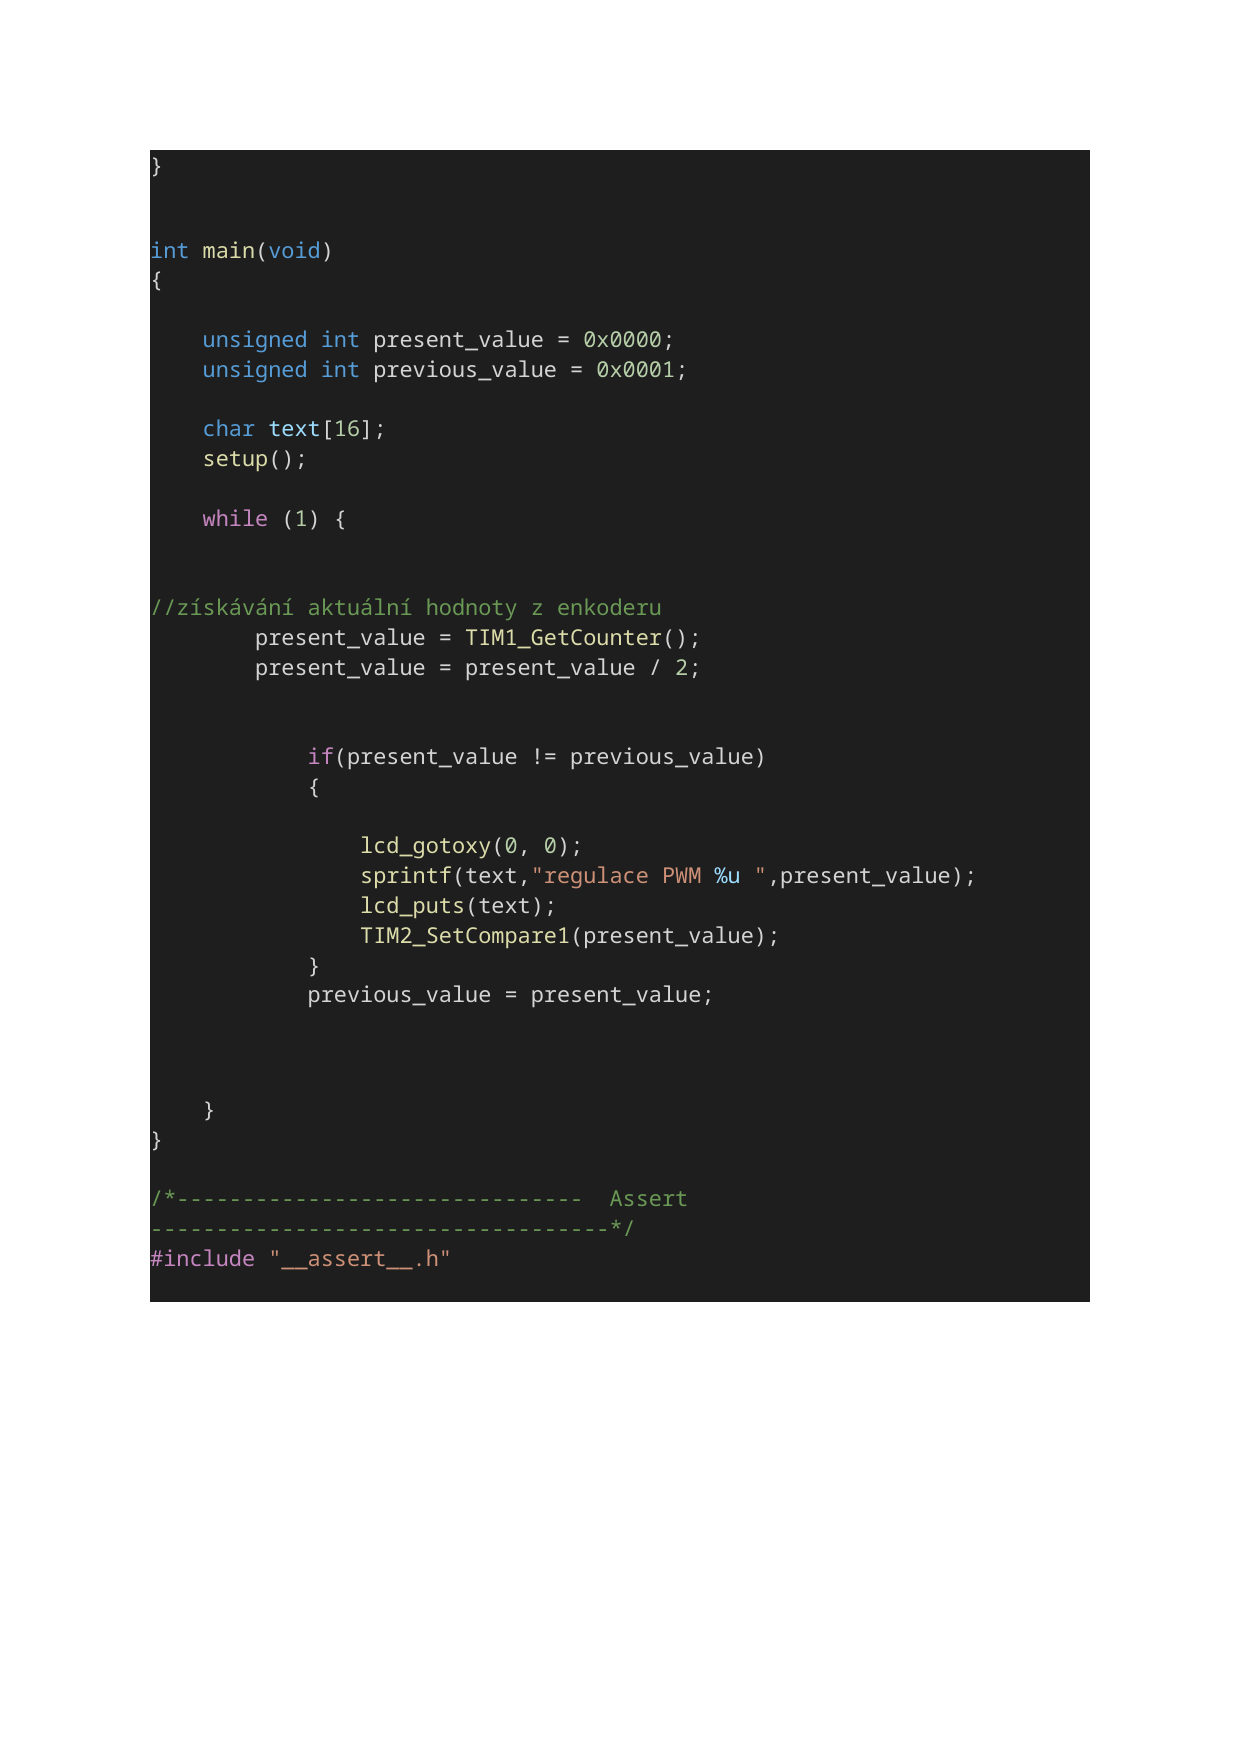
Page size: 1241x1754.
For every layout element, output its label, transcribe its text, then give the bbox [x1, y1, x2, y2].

text /*------------------------------- Assert -----------------------------------*/ [150, 1183, 1090, 1243]
text //získávání aktuální hodnoty z enkoderu [150, 592, 1090, 622]
text setup(); [150, 443, 1090, 473]
text sprintf(text,"regulace PWM %u ",present_value); [150, 860, 1090, 890]
text unsigned int previous_value = 0x0001; [150, 354, 1090, 383]
text #include "__assert__.h" [150, 1243, 1090, 1272]
text present_value = TIM1_GetCounter(); [150, 622, 1090, 652]
text } [150, 150, 1090, 180]
text unsigned int present_value = 0x0000; [150, 324, 1090, 354]
text } [150, 949, 1090, 979]
text present_value = present_value / 2; [150, 652, 1090, 681]
text TIM2_SetCompare1(present_value); [150, 920, 1090, 949]
text char text[16]; [150, 413, 1090, 443]
text } [150, 1094, 1090, 1123]
text previous_value = present_value; [150, 979, 1090, 1009]
text if(present_value != previous_value) [150, 741, 1090, 771]
text lcd_puts(text); [150, 890, 1090, 920]
text { [150, 264, 1090, 294]
text while (1) { [150, 503, 1090, 532]
text { [150, 771, 1090, 801]
text int main(void) [150, 234, 1090, 264]
text } [150, 1123, 1090, 1153]
text lcd_gotoxy(0, 0); [150, 830, 1090, 860]
